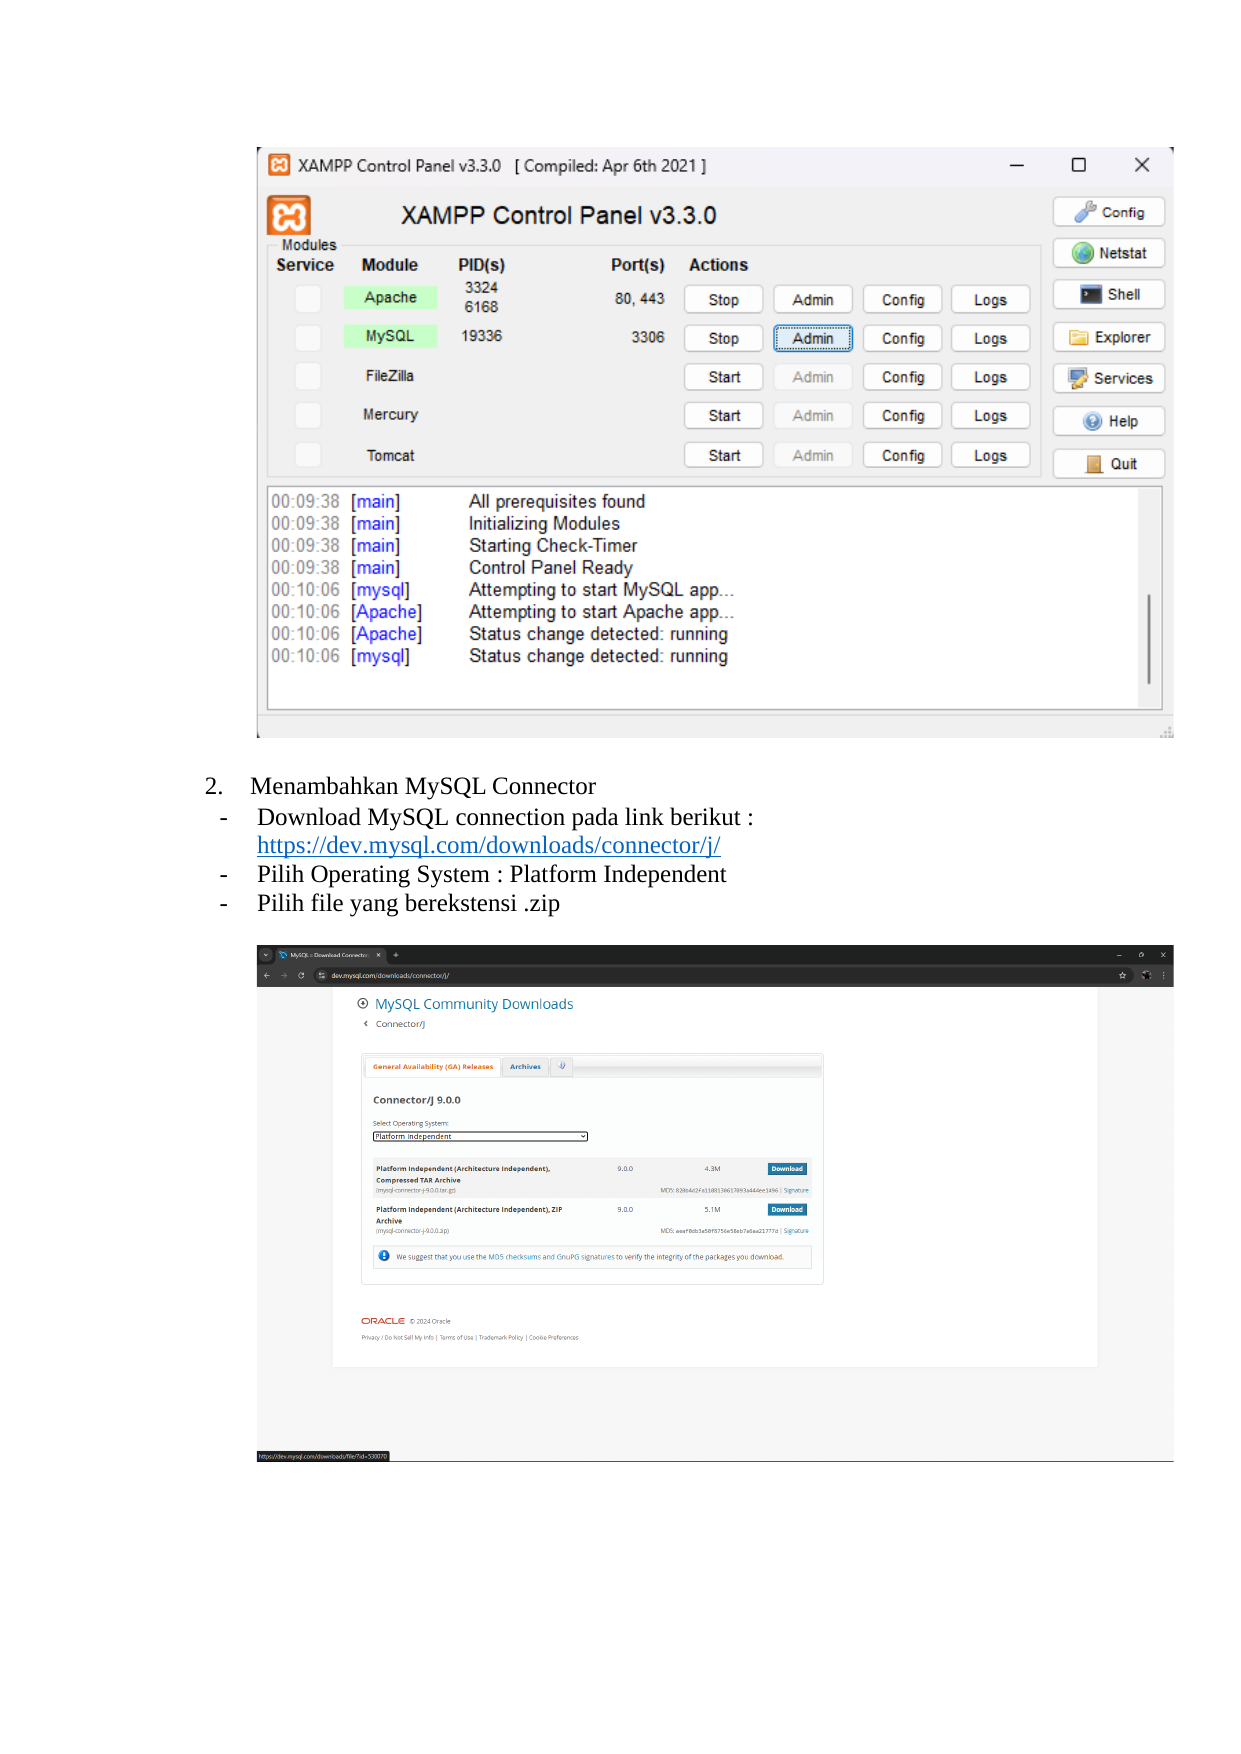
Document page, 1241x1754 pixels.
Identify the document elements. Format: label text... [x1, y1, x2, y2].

list Pilih Operating System : Platform Independent [219, 859, 1091, 888]
list Download MySQL connection pada link berikut : https://dev.mysql.com/downloads/connector/j/ [219, 802, 1091, 859]
list Menambahkan MySQL Connector [204, 771, 1091, 799]
picture [256, 147, 1174, 738]
list Pilih file yang berekstensi .zip [219, 888, 1091, 917]
picture [256, 945, 1174, 1462]
